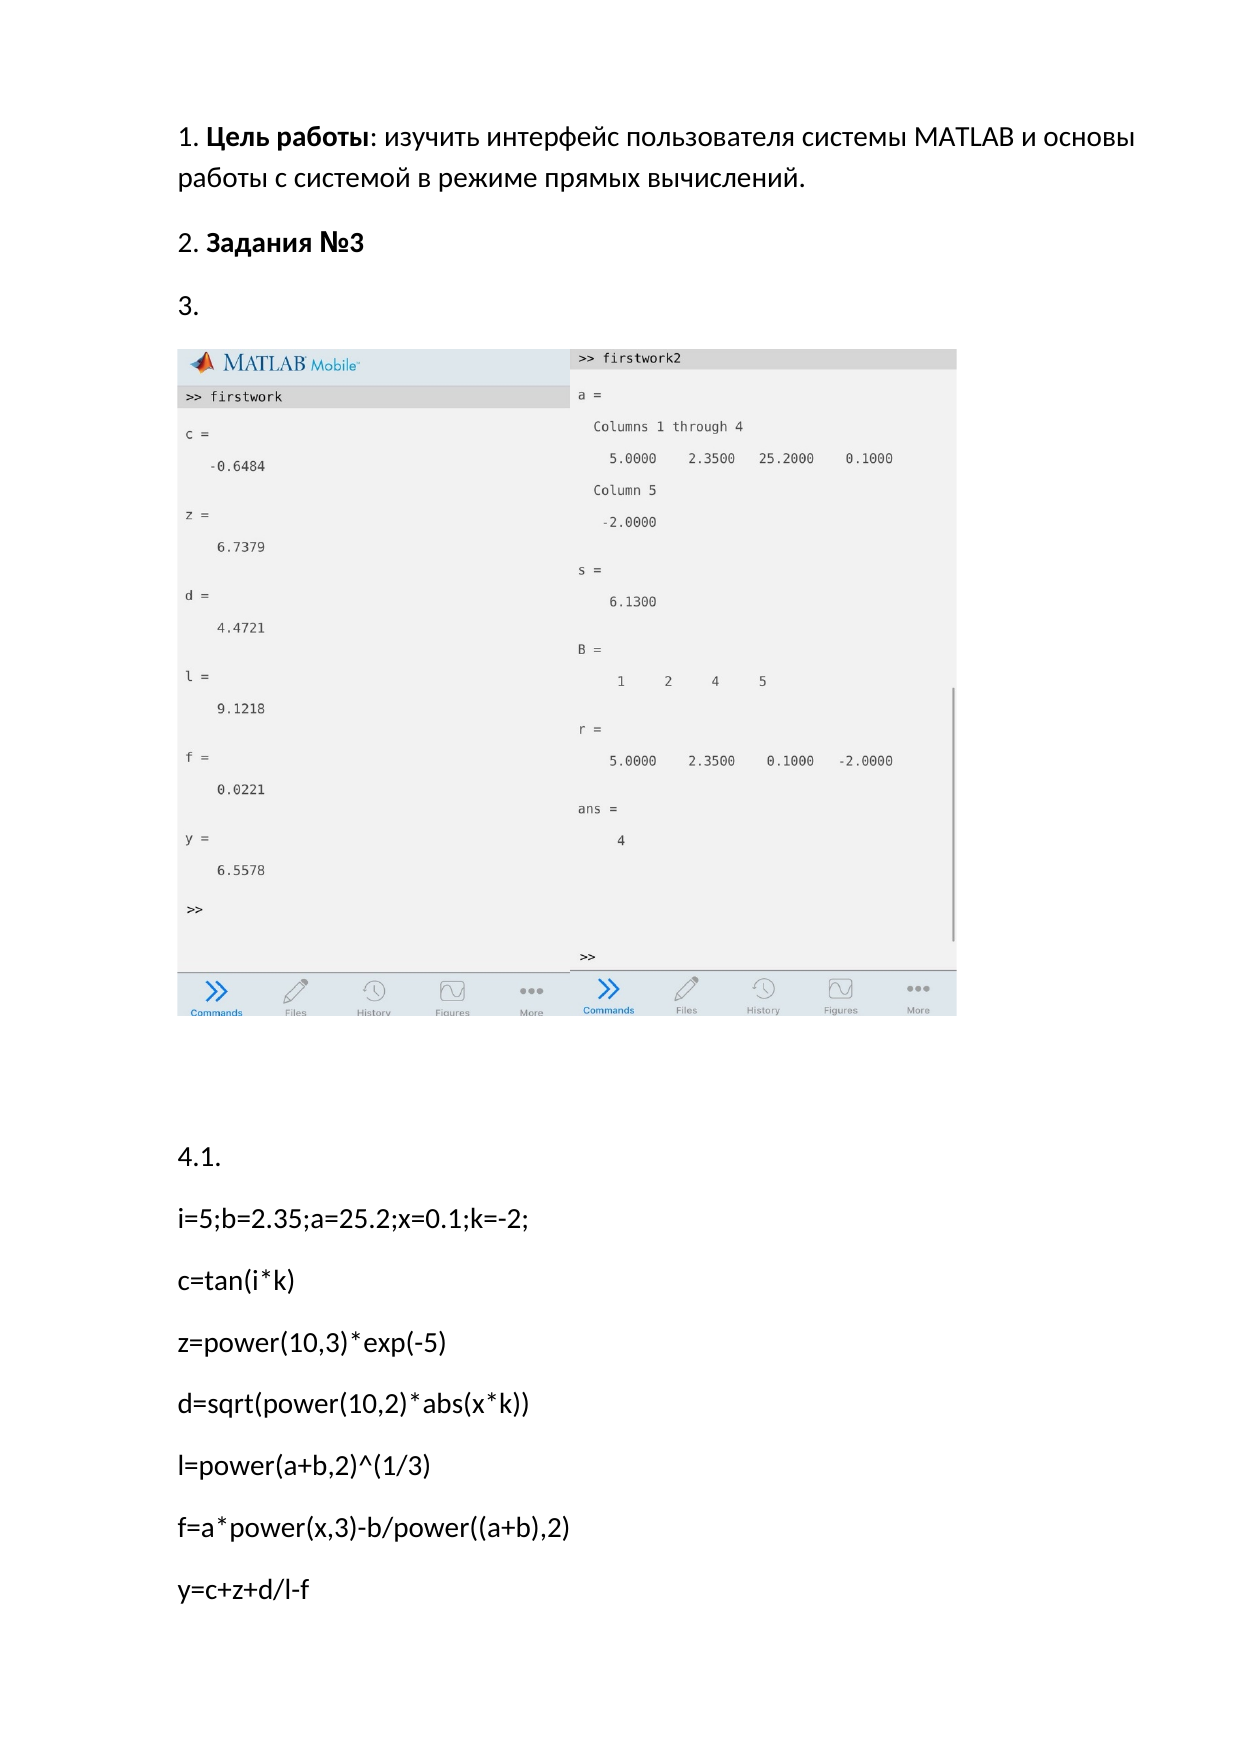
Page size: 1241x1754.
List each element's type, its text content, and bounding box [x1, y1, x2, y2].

text c=tan(i*k) [177, 1262, 1152, 1297]
text z=power(10,3)*exp(-5) [177, 1324, 1152, 1359]
text 1. Цель работы: изучить интерфейс пользователя системы MATLAB и основы работы с системой в режиме прямых вычислений. [177, 118, 1152, 195]
text i=5;b=2.35;a=25.2;x=0.1;k=-2; [177, 1200, 1152, 1236]
text 4.1. [177, 1138, 1152, 1174]
text y=c+z+d/l-f [177, 1571, 1152, 1606]
text l=power(a+b,2)^(1/3) [177, 1447, 1152, 1483]
text 3. [177, 287, 1152, 323]
picture [177, 349, 957, 1016]
text 2. Задания №3 [177, 221, 1152, 261]
text f=a*power(x,3)-b/power((a+b),2) [177, 1509, 1152, 1544]
text d=sqrt(power(10,2)*abs(x*k)) [177, 1385, 1152, 1421]
